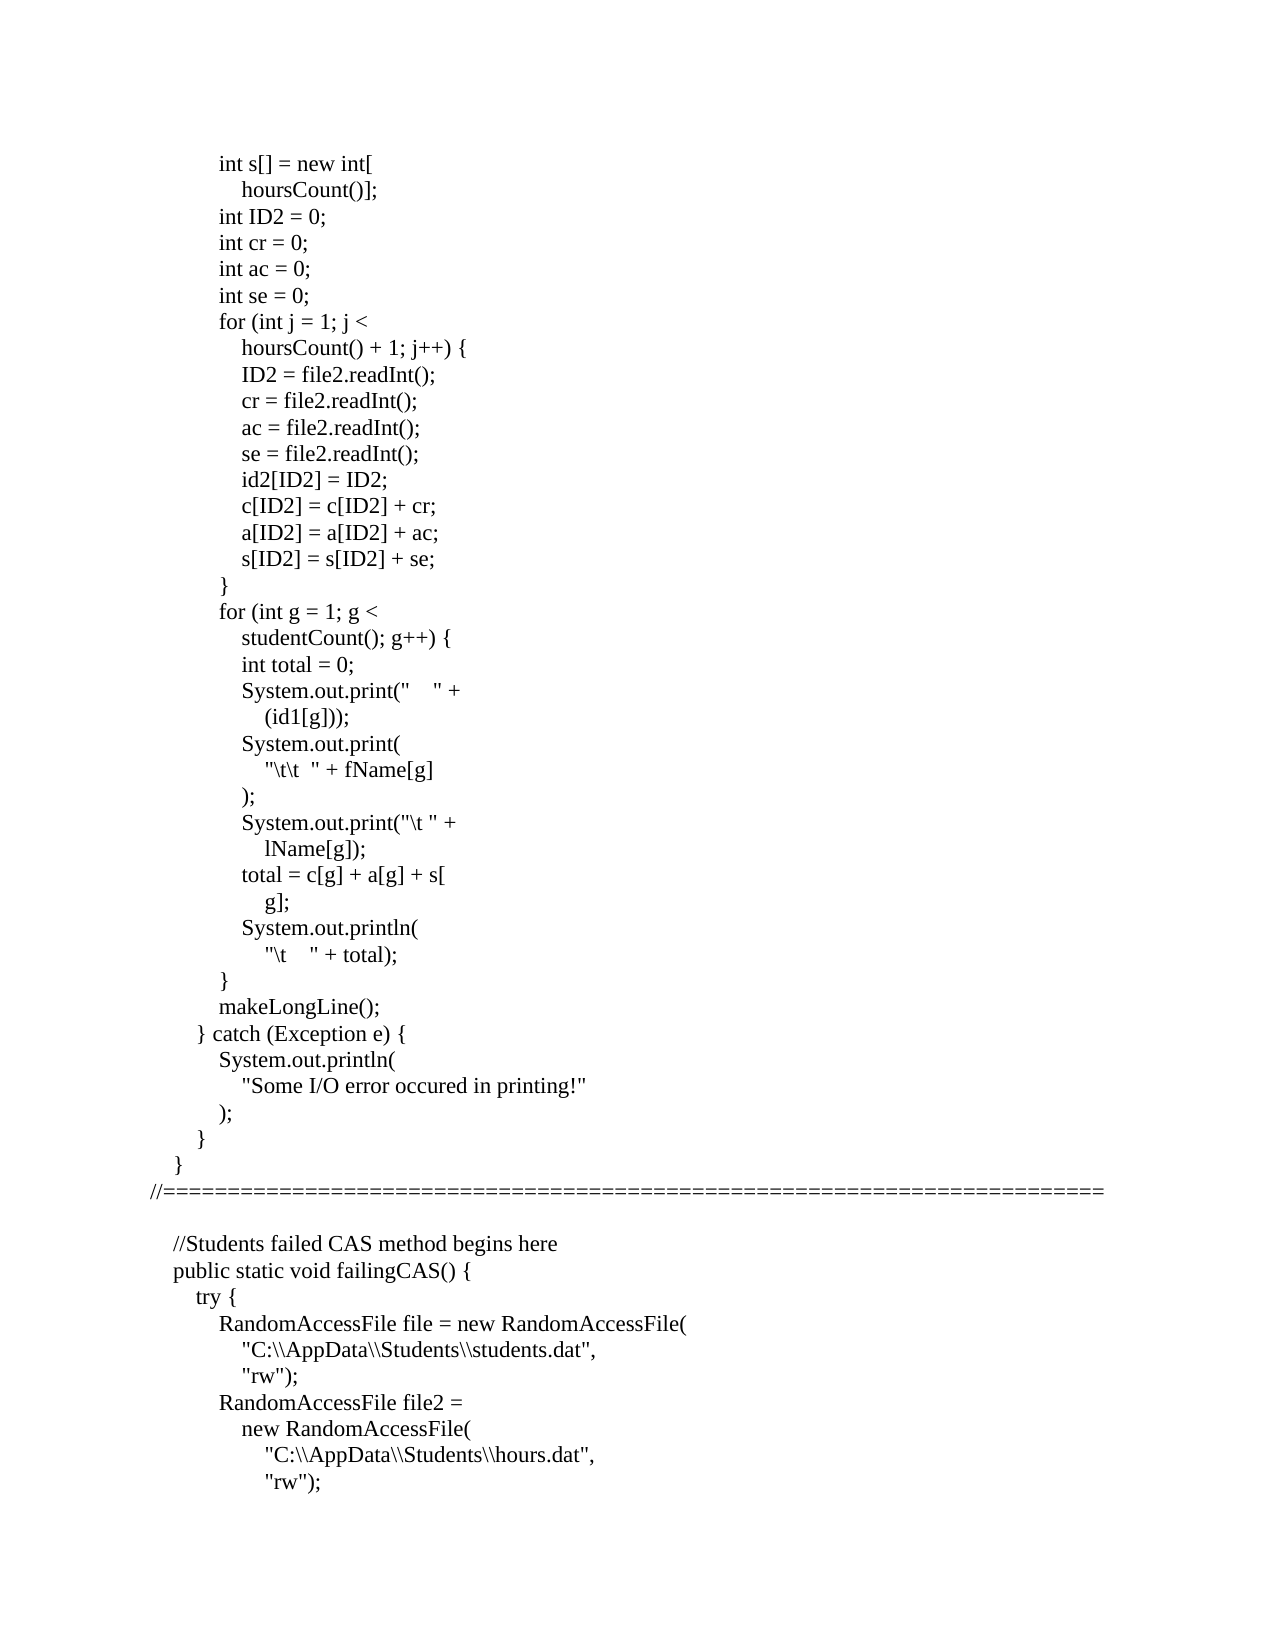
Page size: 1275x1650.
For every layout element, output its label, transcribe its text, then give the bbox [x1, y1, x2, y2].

text (id1[g])); [150, 703, 1125, 730]
text c[ID2] = c[ID2] + cr; [150, 493, 1125, 519]
text } [150, 572, 1125, 598]
text ); [150, 782, 1125, 809]
text "C:\\AppData\\Students\\hours.dat", [150, 1441, 1125, 1468]
text for (int j = 1; j < [150, 308, 1125, 334]
text new RandomAccessFile( [150, 1415, 1125, 1441]
text cr = file2.readInt(); [150, 387, 1125, 413]
text studentCount(); g++) { [150, 624, 1125, 651]
text hoursCount()]; [150, 176, 1125, 203]
text int ID2 = 0; [150, 203, 1125, 229]
text try { [150, 1283, 1125, 1309]
text ID2 = file2.readInt(); [150, 361, 1125, 387]
text } [150, 967, 1125, 993]
text "rw"); [150, 1362, 1125, 1389]
text g]; [150, 888, 1125, 914]
text se = file2.readInt(); [150, 440, 1125, 466]
text "\t\t " + fName[g] [150, 756, 1125, 782]
text for (int g = 1; g < [150, 598, 1125, 624]
text "\t " + total); [150, 941, 1125, 967]
text id2[ID2] = ID2; [150, 466, 1125, 493]
text lName[g]); [150, 835, 1125, 862]
text System.out.println( [150, 914, 1125, 941]
text total = c[g] + a[g] + s[ [150, 862, 1125, 888]
text int cr = 0; [150, 229, 1125, 255]
text hoursCount() + 1; j++) { [150, 334, 1125, 361]
text //Students failed CAS method begins here [150, 1231, 1125, 1257]
text //========================================================================= [150, 1178, 1125, 1204]
text a[ID2] = a[ID2] + ac; [150, 519, 1125, 545]
text System.out.print("\t " + [150, 809, 1125, 835]
text int se = 0; [150, 282, 1125, 308]
text RandomAccessFile file2 = [150, 1389, 1125, 1415]
text s[ID2] = s[ID2] + se; [150, 545, 1125, 572]
text int s[] = new int[ [150, 150, 1125, 176]
text "rw"); [150, 1468, 1125, 1494]
text ); [150, 1099, 1125, 1125]
text } [150, 1125, 1125, 1151]
text RandomAccessFile file = new RandomAccessFile( [150, 1309, 1125, 1336]
text public static void failingCAS() { [150, 1257, 1125, 1283]
text System.out.println( [150, 1046, 1125, 1072]
text "C:\\AppData\\Students\\students.dat", [150, 1336, 1125, 1362]
text "Some I/O error occured in printing!" [150, 1072, 1125, 1099]
text int total = 0; [150, 651, 1125, 677]
text ac = file2.readInt(); [150, 413, 1125, 440]
text } catch (Exception e) { [150, 1020, 1125, 1046]
text System.out.print( [150, 730, 1125, 756]
text int ac = 0; [150, 255, 1125, 282]
text System.out.print(" " + [150, 677, 1125, 703]
text makeLongLine(); [150, 993, 1125, 1020]
text } [150, 1151, 1125, 1178]
